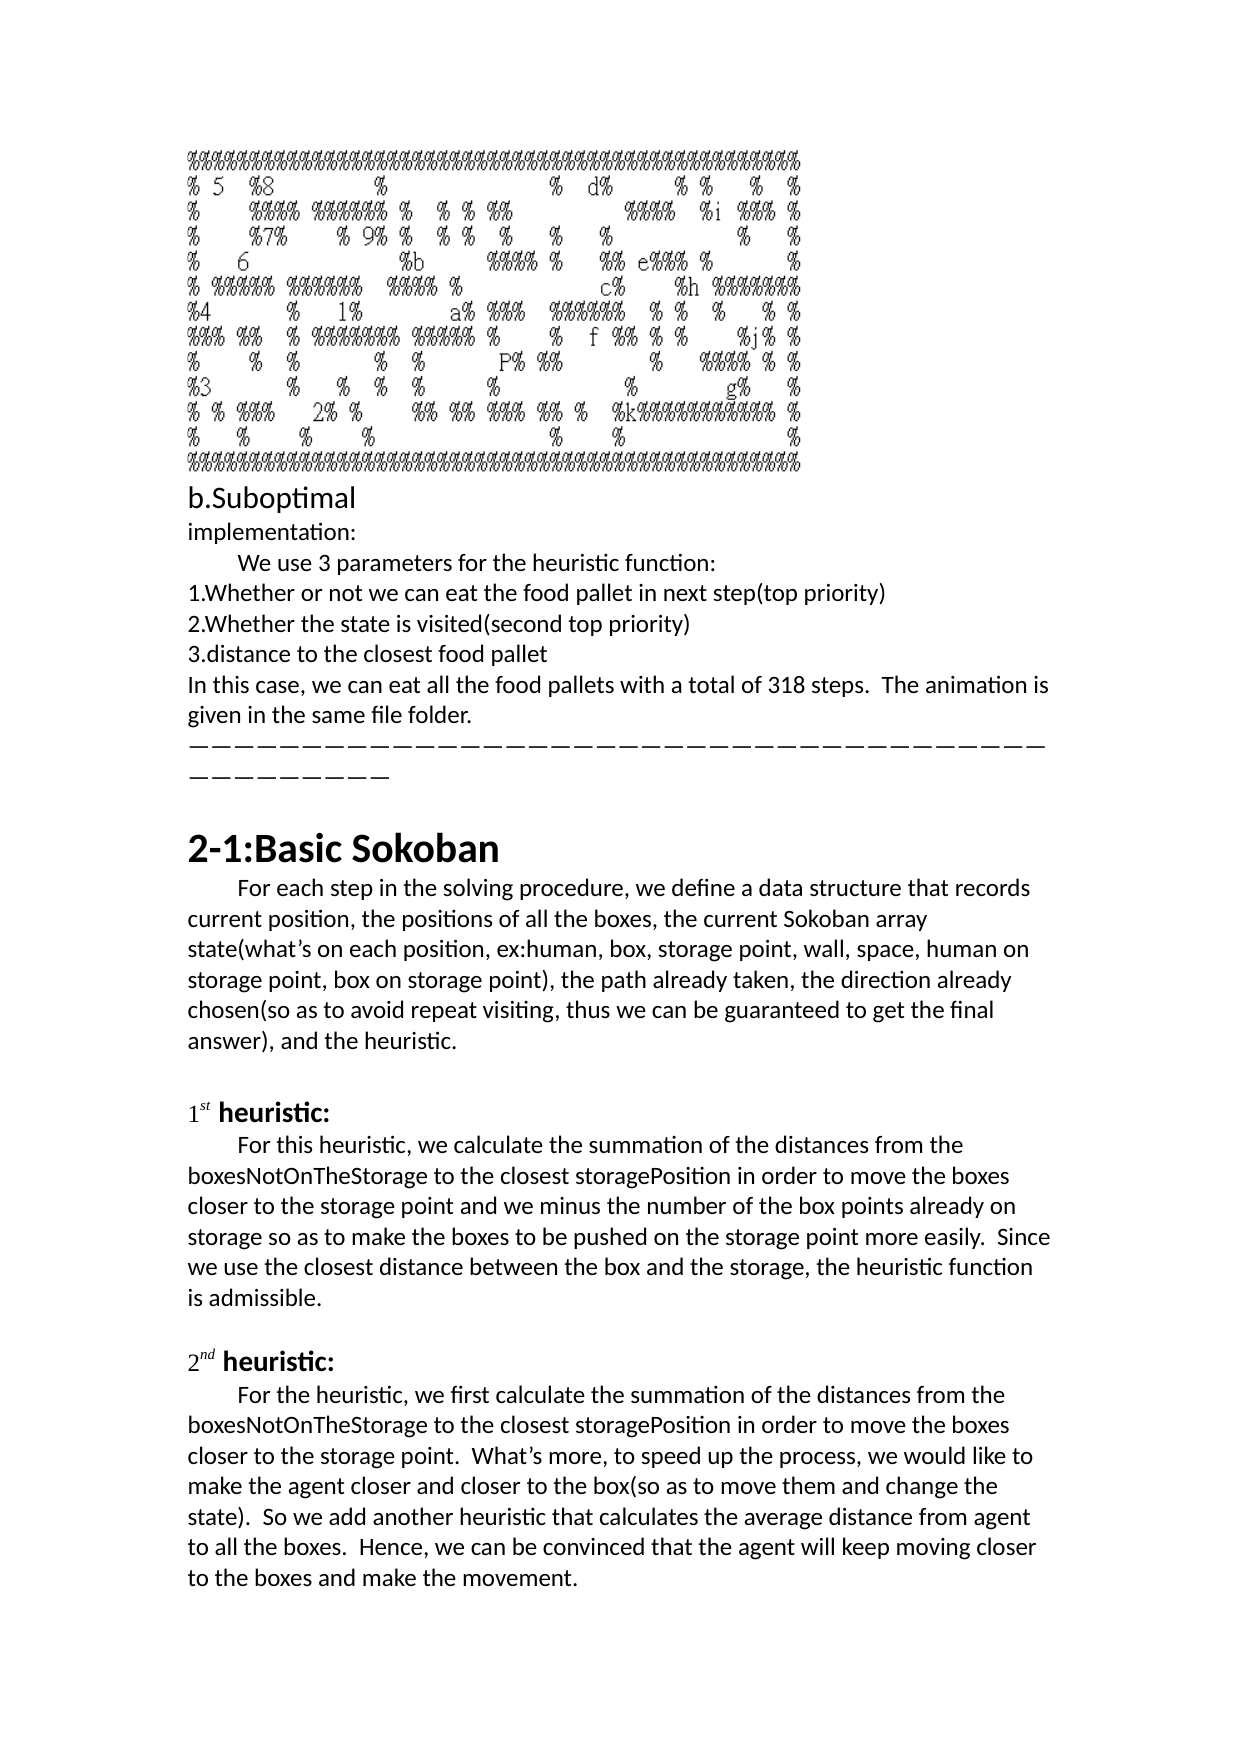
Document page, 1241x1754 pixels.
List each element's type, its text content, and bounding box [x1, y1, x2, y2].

text For the heuristic, we first calculate the summation of the distances from the boxesNotOnTheStorage to the closest storagePosition in order to move the boxes closer to the storage point. What’s more, to speed up the process, we would like to make the agent closer and closer to the box(so as to move them and change the state). So we add another heuristic that calculates the average distance from agent to all the boxes. Hence, we can be convinced that the agent will keep moving closer to the boxes and make the movement. [187, 1379, 1053, 1592]
text 1.Whether or not we can eat the food pallet in next step(top priority) [187, 578, 1053, 608]
text heuristic: [187, 1343, 1053, 1379]
text For each step in the solving procedure, we define a data structure that records current position, the positions of all the boxes, the current Sokoban array state(what’s on each position, ex:human, box, storage point, wall, space, human on storage point, box on storage point), the path already taken, the direction already chosen(so as to avoid repeat visiting, thus we can be guaranteed to get the final answer), and the heuristic. [187, 873, 1053, 1056]
text 3.distance to the closest food pallet [187, 639, 1053, 669]
text In this case, we can eat all the food pallets with a total of 318 steps. The animation is given in the same file folder. [187, 669, 1053, 730]
text 2-1:Basic Sokoban [187, 822, 1053, 873]
text b.Suboptimal [187, 478, 1053, 517]
text ——————————————————————————————————————————————— [187, 730, 1053, 791]
picture [187, 150, 804, 479]
text 2.Whether the state is visited(second top priority) [187, 608, 1053, 639]
text For this heuristic, we calculate the summation of the distances from the boxesNotOnTheStorage to the closest storagePosition in order to move the boxes closer to the storage point and we minus the number of the box points already on storage so as to make the boxes to be pushed on the storage point more easily. Since we use the closest distance between the box and the storage, the heuristic function is admissible. [187, 1129, 1053, 1313]
text heuristic: [187, 1094, 1053, 1129]
text implementation: [187, 517, 1053, 547]
text We use 3 parameters for the heuristic function: [187, 547, 1053, 578]
